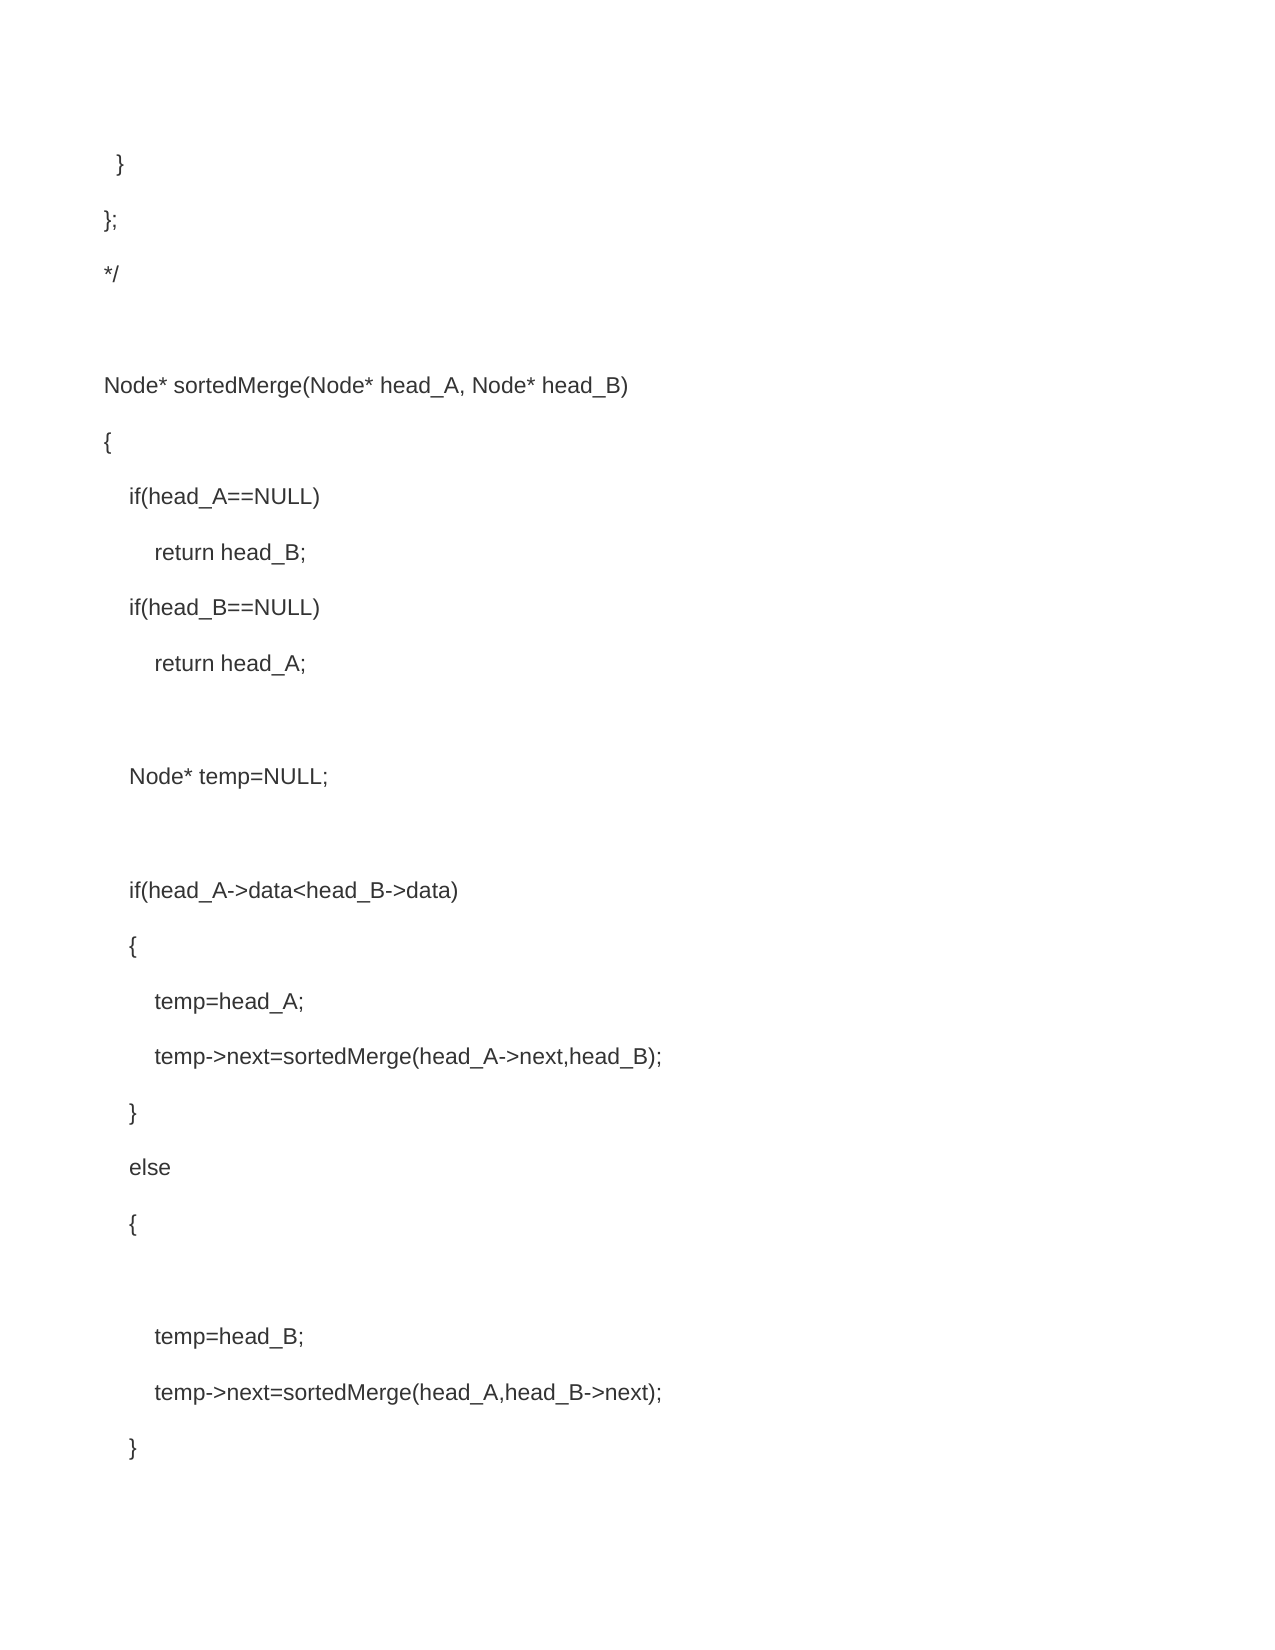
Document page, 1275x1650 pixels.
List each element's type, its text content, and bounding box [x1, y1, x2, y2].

text temp=head_B; [103, 1323, 1181, 1349]
text if(head_A==NULL) [103, 483, 1181, 509]
text temp=head_A; [103, 988, 1181, 1014]
text { [103, 932, 1181, 958]
text } [103, 1434, 1181, 1461]
text */ [103, 261, 1181, 287]
text } [103, 1099, 1181, 1125]
text else [103, 1154, 1181, 1181]
text Node* sortedMerge(Node* head_A, Node* head_B) [103, 372, 1181, 398]
text if(head_A->data<head_B->data) [103, 877, 1181, 903]
text { [103, 428, 1181, 454]
text temp->next=sortedMerge(head_A->next,head_B); [103, 1043, 1181, 1069]
text } [103, 150, 1181, 176]
text }; [103, 206, 1181, 232]
text { [103, 1210, 1181, 1236]
text Node* temp=NULL; [103, 763, 1181, 789]
text if(head_B==NULL) [103, 594, 1181, 621]
text return head_A; [103, 650, 1181, 676]
text return head_B; [103, 539, 1181, 565]
text temp->next=sortedMerge(head_A,head_B->next); [103, 1379, 1181, 1405]
